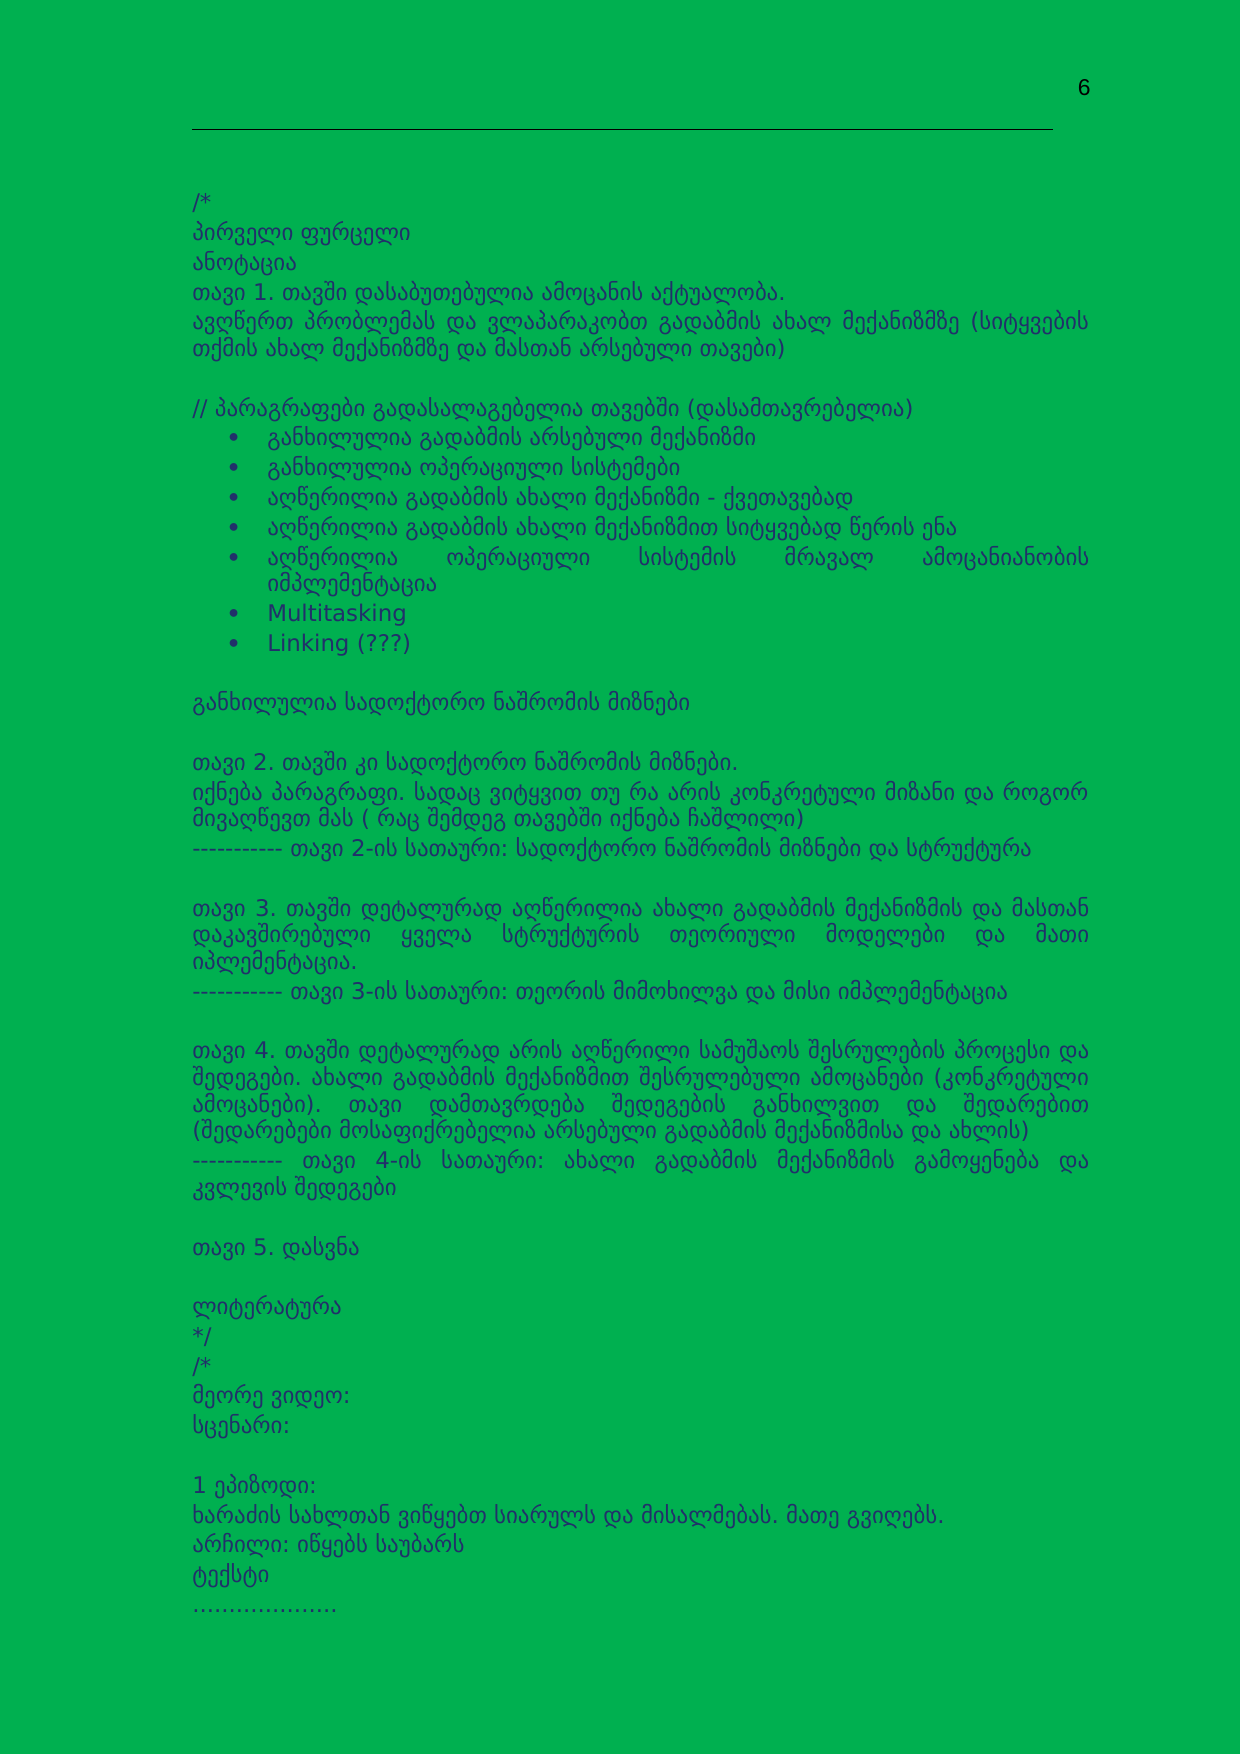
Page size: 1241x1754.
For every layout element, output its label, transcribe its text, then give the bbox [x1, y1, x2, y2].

list განხილულია ოპერაციული სისტემები [229, 454, 1090, 481]
list აღწერილია ოპერაციული სისტემის მრავალ ამოცანიანობის იმპლემენტაცია [229, 544, 1090, 597]
text მეორე ვიდეო: [192, 1383, 1090, 1409]
text /* [192, 189, 1090, 216]
list აღწერილია გადაბმის ახალი მექანიზმი - ქვეთავებად [229, 484, 1090, 511]
text თავი 5. დასვნა [192, 1234, 1090, 1260]
text თავი 3. თავში დეტალურად აღწერილია ახალი გადაბმის მექანიზმის და მასთან დაკავშირებული ყველა სტრუქტურის თეორიული მოდელები და მათი იპლემენტაცია. [192, 895, 1090, 975]
text ავღწერთ პრობლემას და ვლაპარაკობთ გადაბმის ახალ მექანიზმზე (სიტყვების თქმის ახალ მექანიზმზე და მასთან არსებული თავები) [192, 308, 1090, 362]
text პირველი ფურცელი [192, 219, 1090, 246]
text 1 ეპიზოდი: [192, 1472, 1090, 1499]
text */ [192, 1323, 1090, 1350]
text ----------- თავი 3-ის სათაური: თეორის მიმოხილვა და მისი იმპლემენტაცია [192, 978, 1090, 1005]
text თავი 1. თავში დასაბუთებულია ამოცანის აქტუალობა. [192, 279, 1090, 305]
text /* [192, 1353, 1090, 1379]
text // პარაგრაფები გადასალაგებელია თავებში (დასამთავრებელია) [192, 395, 1090, 421]
text ტექსტი [192, 1561, 1090, 1588]
text ----------- თავი 2-ის სათაური: სადოქტორო ნაშრომის მიზნები და სტრუქტურა [192, 835, 1090, 862]
list განხილულია გადაბმის არსებული მექანიზმი [229, 424, 1090, 451]
text .................... [192, 1591, 1090, 1618]
text ხარაძის სახლთან ვიწყებთ სიარულს და მისალმებას. მათე გვიღებს. [192, 1502, 1090, 1528]
text არჩილი: იწყებს საუბარს [192, 1532, 1090, 1558]
text ანოტაცია [192, 249, 1090, 276]
text ლიტერატურა [192, 1293, 1090, 1320]
list Multitasking [229, 600, 1090, 627]
list Linking (???) [229, 630, 1090, 657]
text თავი 4. თავში დეტალურად არის აღწერილი სამუშაოს შესრულების პროცესი და შედეგები. ახალი გადაბმის მექანიზმით შესრულებული ამოცანები (კონკრეტული ამოცანები). თავი დამთავრდება შედეგების განხილვით და შედარებით (შედარებები მოსაფიქრებელია არსებული გადაბმის მექანიზმისა და ახლის) [192, 1038, 1090, 1144]
list აღწერილია გადაბმის ახალი მექანიზმით სიტყვებად წერის ენა [229, 514, 1090, 541]
text ----------- თავი 4-ის სათაური: ახალი გადაბმის მექანიზმის გამოყენება და კვლევის შედეგები [192, 1147, 1090, 1201]
text სცენარი: [192, 1412, 1090, 1439]
text თავი 2. თავში კი სადოქტორო ნაშრომის მიზნები. [192, 749, 1090, 776]
text განხილულია სადოქტორო ნაშრომის მიზნები [192, 689, 1090, 716]
text იქნება პარაგრაფი. სადაც ვიტყვით თუ რა არის კონკრეტული მიზანი და როგორ მივაღწევთ მას ( რაც შემდეგ თავებში იქნება ჩაშლილი) [192, 779, 1090, 832]
